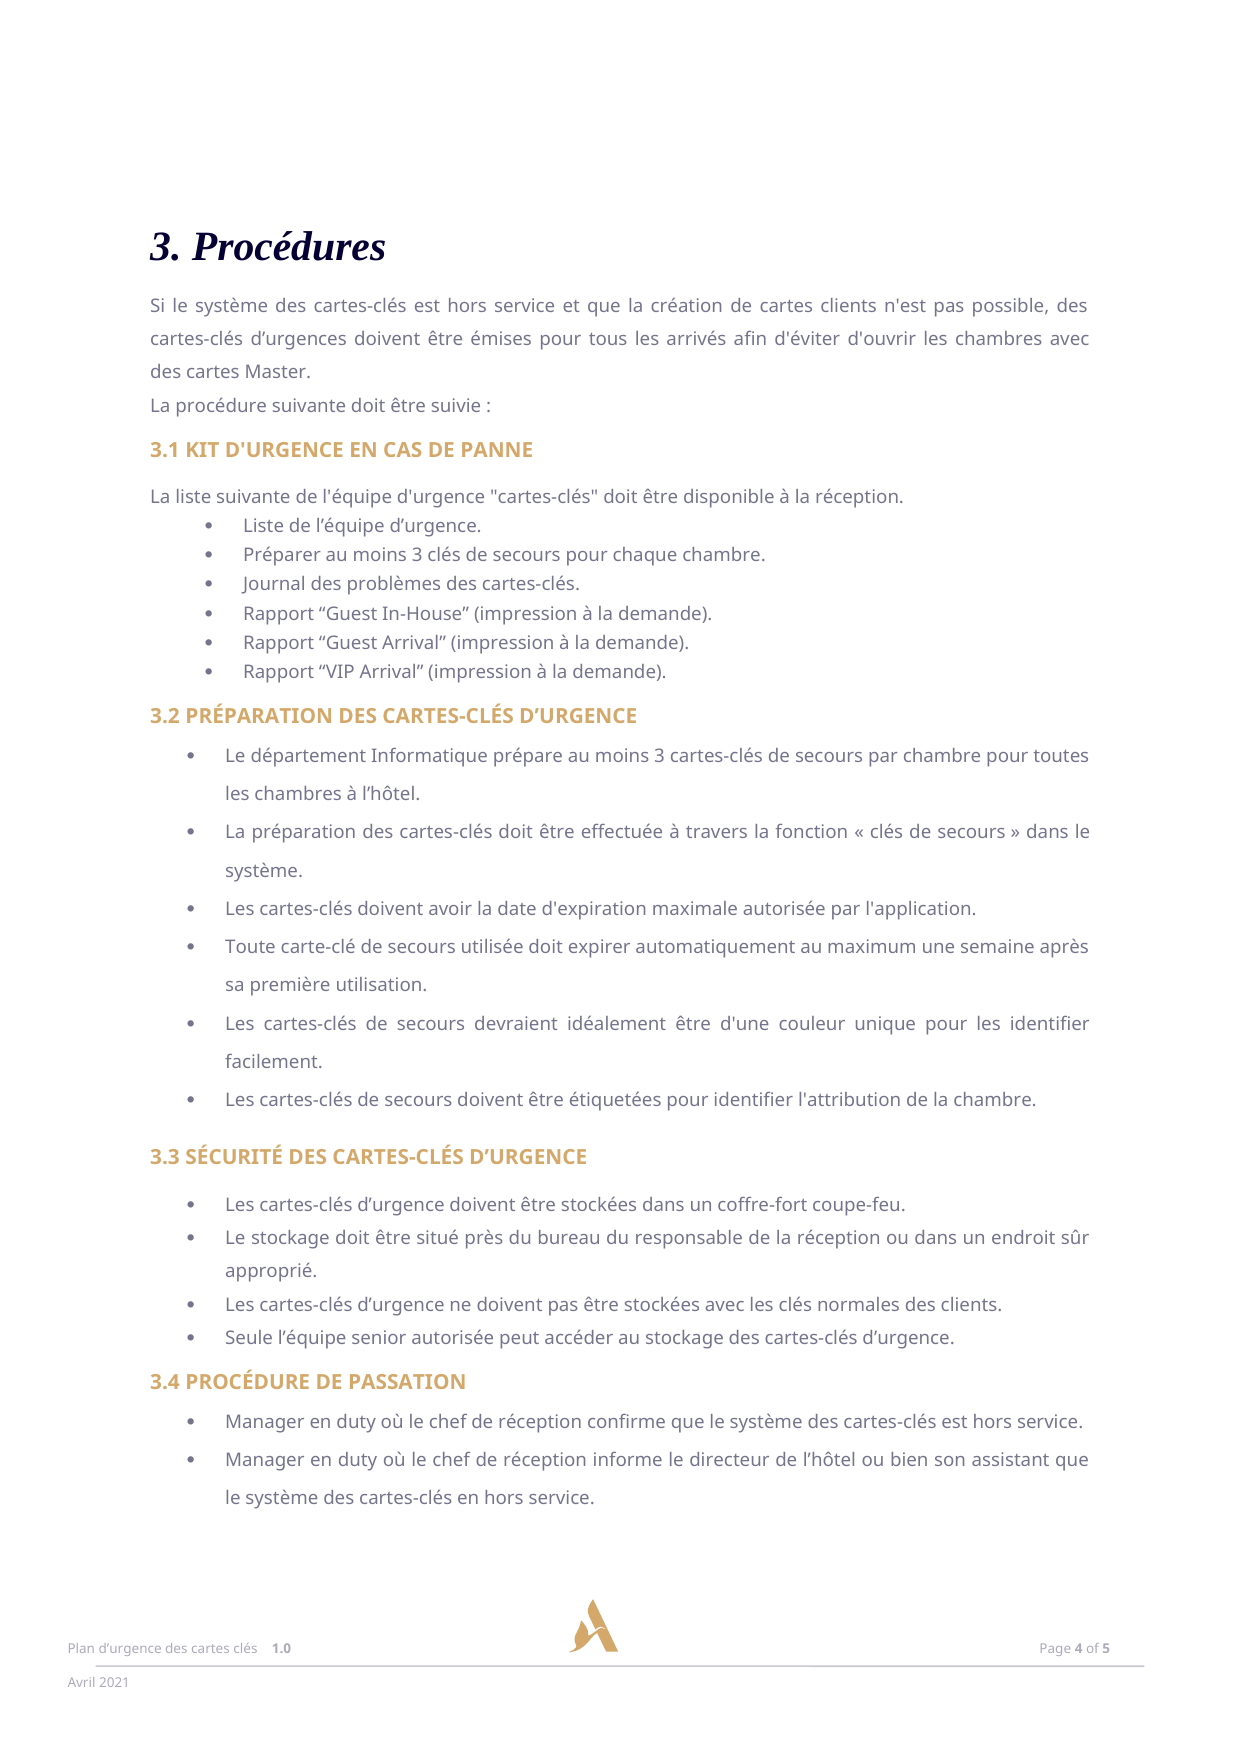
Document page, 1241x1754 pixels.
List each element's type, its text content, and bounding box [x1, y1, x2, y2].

list Journal des problèmes des cartes-clés. [205, 567, 1090, 597]
list Rapport “Guest In-House” (impression à la demande). [205, 597, 1090, 626]
list Manager en duty où le chef de réception informe le directeur de l’hôtel ou bien son assistant que le système des cartes-clés en hors service. [187, 1446, 1090, 1510]
list Le département Informatique prépare au moins 3 cartes-clés de secours par chambre pour toutes les chambres à l’hôtel. [187, 742, 1090, 806]
text La procédure suivante doit être suivie : [150, 384, 1090, 417]
list Les cartes-clés d’urgence ne doivent pas être stockées avec les clés normales des clients. [187, 1283, 1090, 1316]
subtitle 3.2 PrÉparation des cartes-clÉs d’urgence [150, 697, 1090, 730]
list Toute carte-clé de secours utilisée doit expirer automatiquement au maximum une semaine après sa première utilisation. [187, 933, 1090, 997]
list Les cartes-clés de secours devraient idéalement être d'une couleur unique pour les identifier facilement. [187, 1010, 1090, 1074]
list Liste de l’équipe d’urgence. [205, 509, 1090, 538]
subtitle 3.4 ProcÉdure de passation [150, 1362, 1090, 1396]
list Préparer au moins 3 clés de secours pour chaque chambre. [205, 538, 1090, 567]
subtitle 3.3 SÉcuritÉ des cartes-clÉs d’urgence [150, 1137, 1090, 1171]
list Rapport “Guest Arrival” (impression à la demande). [205, 626, 1090, 655]
list Seule l’équipe senior autorisée peut accéder au stockage des cartes-clés d’urgence. [187, 1316, 1090, 1350]
list Les cartes-clés de secours doivent être étiquetées pour identifier l'attribution de la chambre. [187, 1086, 1090, 1112]
list Rapport “VIP Arrival” (impression à la demande). [205, 655, 1090, 684]
list Les cartes-clés doivent avoir la date d'expiration maximale autorisée par l'application. [187, 895, 1090, 921]
list Les cartes-clés d’urgence doivent être stockées dans un coffre-fort coupe-feu. [187, 1183, 1090, 1216]
list La préparation des cartes-clés doit être effectuée à travers la fonction « clés de secours » dans le système. [187, 819, 1090, 883]
text La liste suivante de l'équipe d'urgence "cartes-clés" doit être disponible à la réception. [150, 476, 1090, 509]
list Manager en duty où le chef de réception confirme que le système des cartes-clés est hors service. [187, 1408, 1090, 1433]
list Le stockage doit être situé près du bureau du responsable de la réception ou dans un endroit sûr approprié. [187, 1216, 1090, 1283]
subtitle 3.1 Kit d'urgence en cas de panne [150, 430, 1090, 463]
text Si le système des cartes-clés est hors service et que la création de cartes clients n'est pas possible, des cartes-clés d’urgences doivent être émises pour tous les arrivés afin d'éviter d'ouvrir les chambres avec des cartes Master. [150, 284, 1090, 384]
subtitle 3. Procédures [150, 213, 1090, 272]
